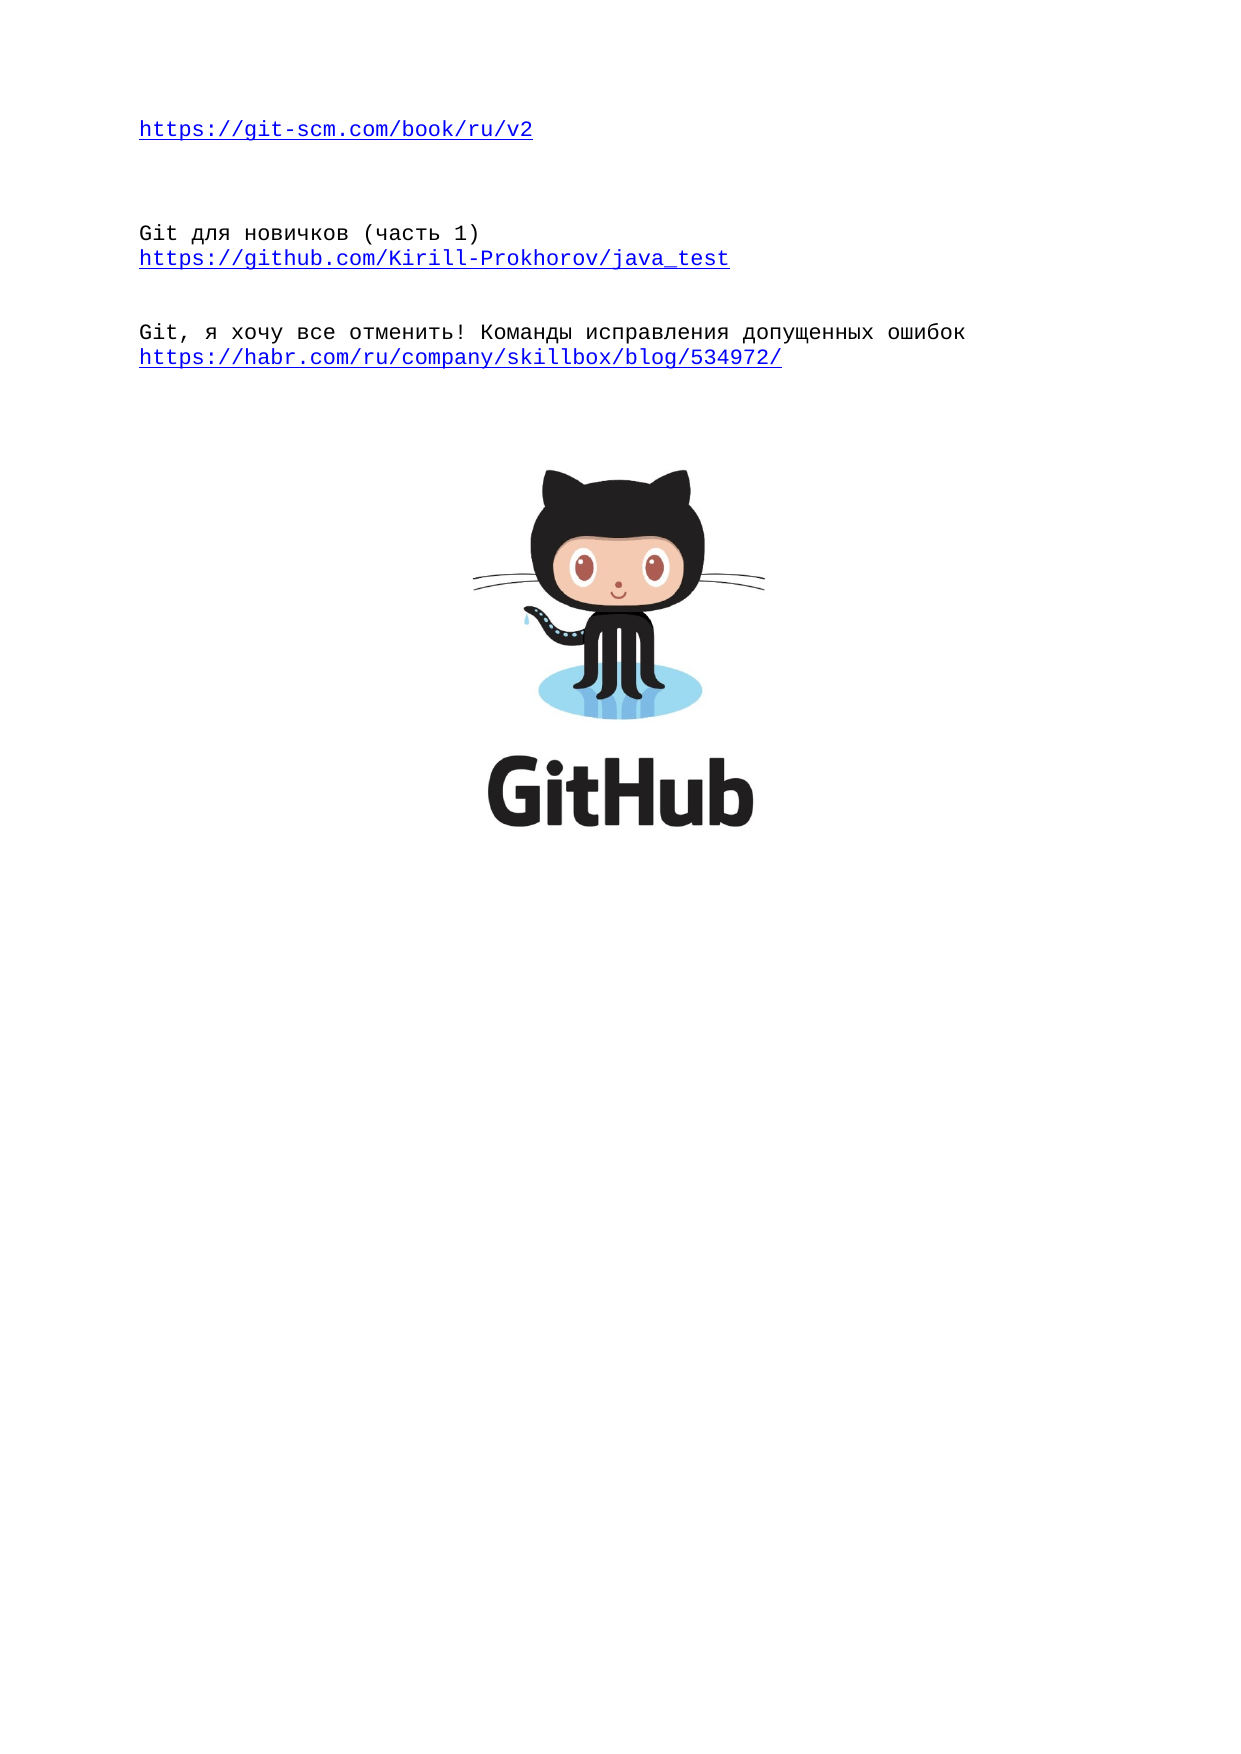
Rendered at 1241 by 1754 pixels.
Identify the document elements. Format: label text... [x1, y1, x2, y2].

text https://git-scm.com/book/ru/v2 [139, 118, 1101, 143]
text https://habr.com/ru/company/skillbox/blog/534972/ [139, 346, 1101, 371]
text Git для новичков (часть 1) [139, 222, 1101, 247]
text Git, я хочу все отменить! Команды исправления допущенных ошибок [139, 321, 1101, 346]
text https://github.com/Kirill-Prokhorov/java_test [139, 247, 1101, 272]
picture [138, 371, 1102, 913]
